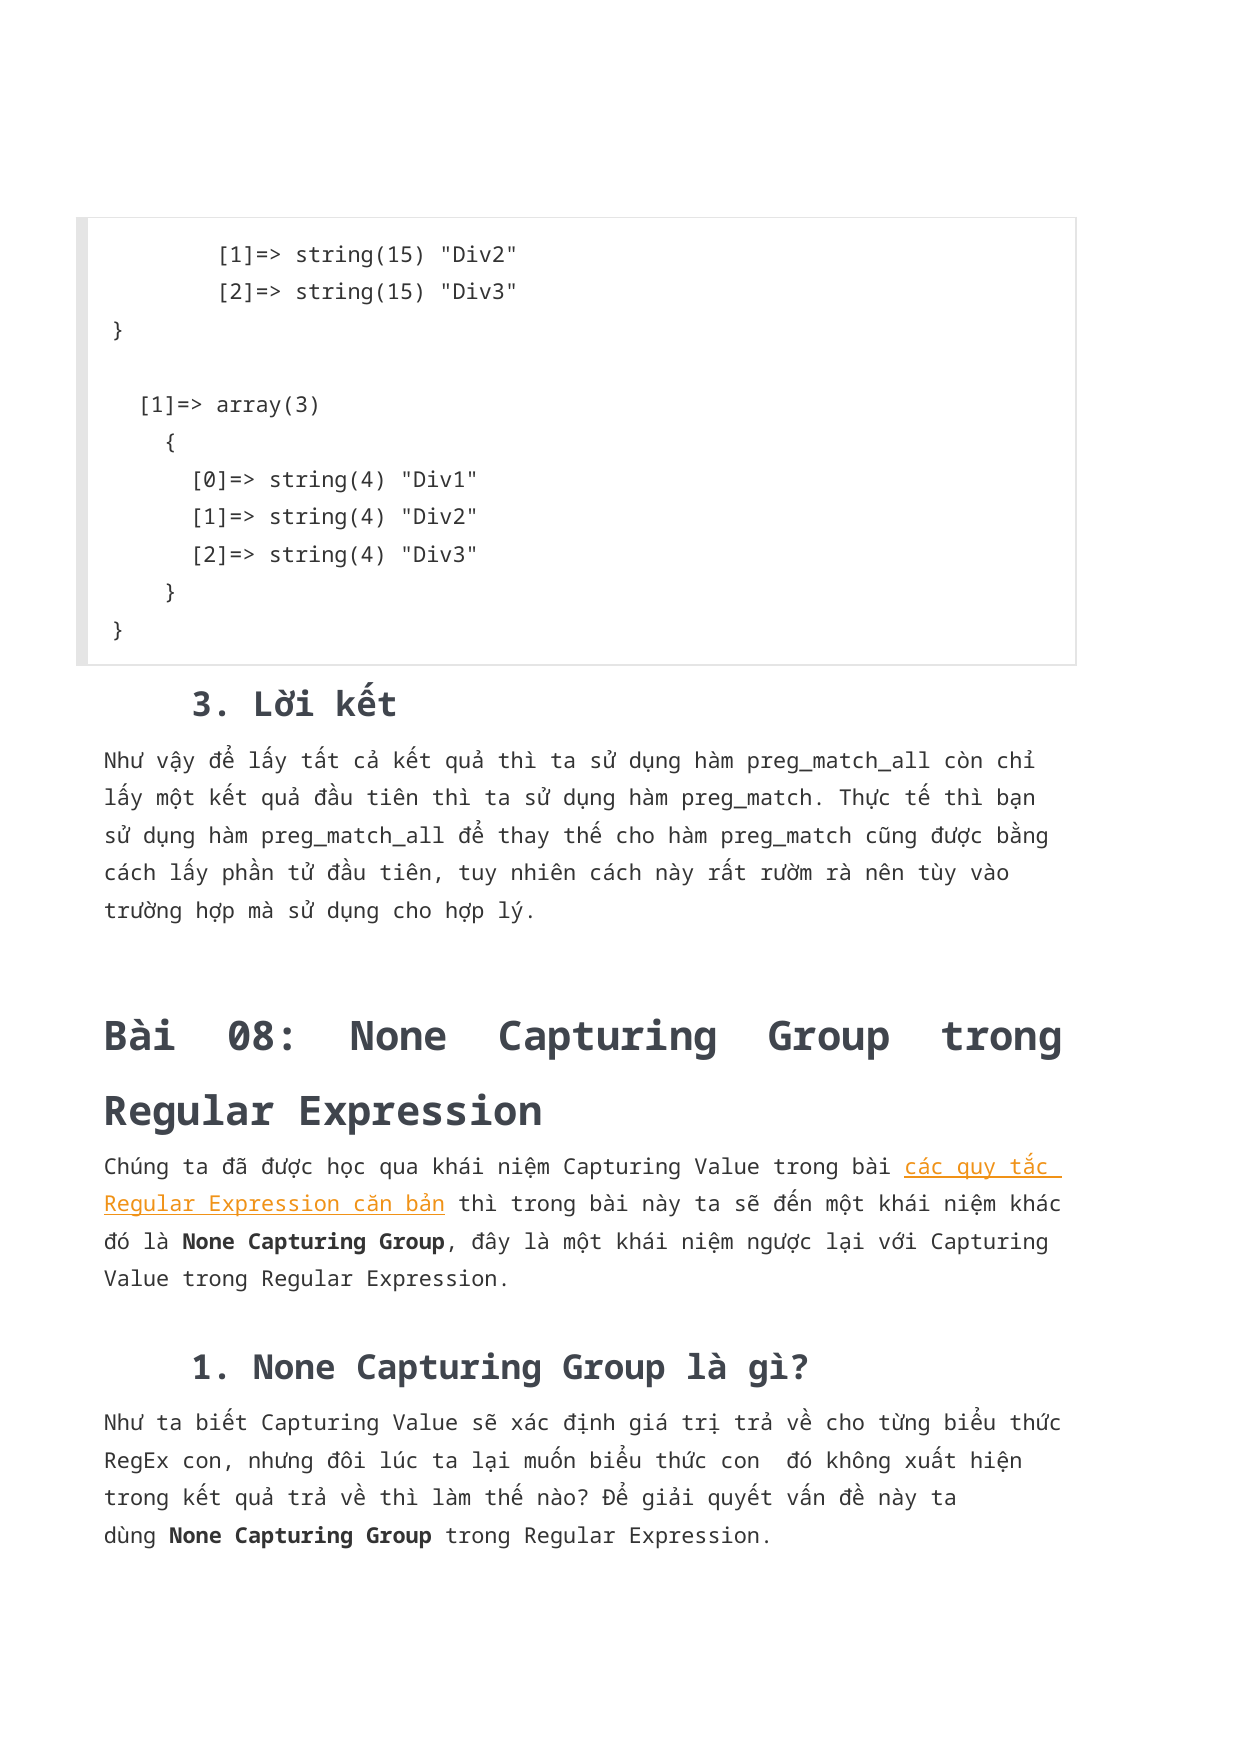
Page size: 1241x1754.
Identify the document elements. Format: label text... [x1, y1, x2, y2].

subtitle Bài 08: None Capturing Group trong Regular Expression [103, 997, 1063, 1147]
text Chúng ta đã được học qua khái niệm Capturing Value trong bài các quy tắc Regular Expression căn bản thì trong bài này ta sẽ đến một khái niệm khác đó là None Capturing Group, đây là một khái niệm ngược lại với Capturing Value trong Regular Expression. [103, 1147, 1063, 1297]
text [1]=> array(3) [88, 367, 1075, 404]
text { [88, 404, 1075, 442]
text } [88, 592, 1075, 664]
text [1]=> string(15) "Div2" [88, 218, 1075, 254]
text [1]=> string(4) "Div2" [88, 479, 1075, 517]
text } [88, 292, 1075, 329]
text } [88, 554, 1075, 592]
text Như vậy để lấy tất cả kết quả thì ta sử dụng hàm preg_match_all còn chỉ lấy một kết quả đầu tiên thì ta sử dụng hàm preg_match. Thực tế thì bạn sử dụng hàm preg_match_all để thay thế cho hàm preg_match cũng được bằng cách lấy phần tử đầu tiên, tuy nhiên cách này rất rườm rà nên tùy vào trường hợp mà sử dụng cho hợp lý. [103, 741, 1063, 928]
text [2]=> string(4) "Div3" [88, 517, 1075, 554]
text [0]=> string(4) "Div1" [88, 442, 1075, 479]
text [2]=> string(15) "Div3" [88, 254, 1075, 292]
subtitle 3. Lời kết [191, 666, 1063, 741]
text Như ta biết Capturing Value sẽ xác định giá trị trả về cho từng biểu thức RegEx con, nhưng đôi lúc ta lại muốn biểu thức con đó không xuất hiện trong kết quả trả về thì làm thế nào? Để giải quyết vấn đề này ta dùng None Capturing Group trong Regular Expression. [103, 1403, 1063, 1553]
subtitle 1. None Capturing Group là gì? [191, 1328, 1063, 1403]
